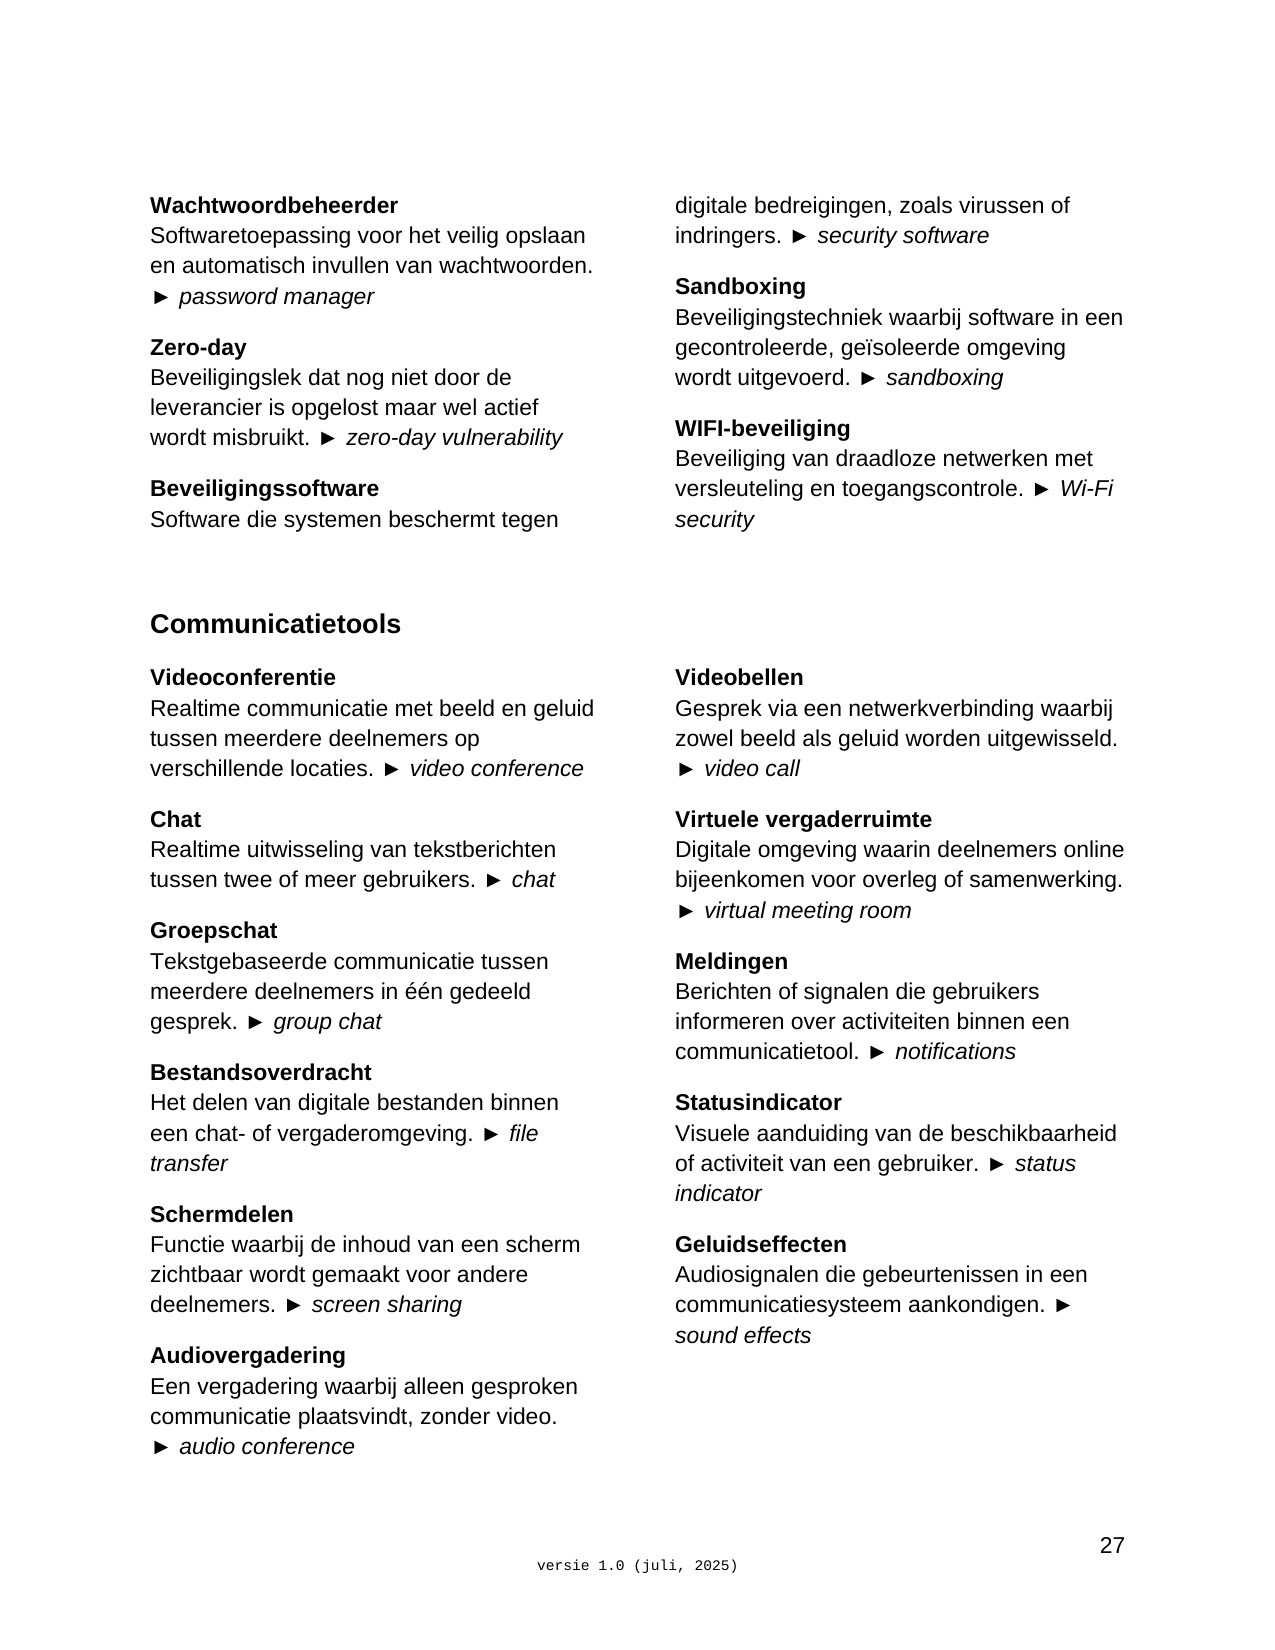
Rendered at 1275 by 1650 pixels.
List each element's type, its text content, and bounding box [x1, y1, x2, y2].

text WIFI-beveiliging Beveiliging van draadloze netwerken met versleuteling en toegangscontrole. ► Wi-Fi security [675, 415, 1125, 532]
text Sandboxing Beveiligingstechniek waarbij software in een gecontroleerde, geïsoleerde omgeving wordt uitgevoerd. ► sandboxing [675, 273, 1125, 390]
text Groepschat Tekstgebaseerde communicatie tussen meerdere deelnemers in één gedeeld gesprek. ► group chat [150, 917, 600, 1034]
text Bestandsoverdracht Het delen van digitale bestanden binnen een chat- of vergaderomgeving. ► file transfer [150, 1059, 600, 1176]
text Videoconferentie Realtime communicatie met beeld en geluid tussen meerdere deelnemers op verschillende locaties. ► video conference [150, 664, 600, 781]
text Beveiligingssoftware Software die systemen beschermt tegen digitale bedreigingen, zoals virussen of indringers. ► security software [150, 475, 600, 532]
text Zero-day Beveiligingslek dat nog niet door de leverancier is opgelost maar wel actief wordt misbruikt. ► zero-day vulnerability [150, 334, 600, 451]
text Geluidseffecten Audiosignalen die gebeurtenissen in een communicatiesysteem aankondigen. ► sound effects [675, 1231, 1125, 1348]
text Schermdelen Functie waarbij de inhoud van een scherm zichtbaar wordt gemaakt voor andere deelnemers. ► screen sharing [150, 1201, 600, 1318]
text Audiovergadering Een vergadering waarbij alleen gesproken communicatie plaatsvindt, zonder video. ► audio conference [150, 1342, 600, 1459]
text Beveiligingssoftware Software die systemen beschermt tegen digitale bedreigingen, zoals virussen of indringers. ► security software [675, 192, 1125, 248]
text Virtuele vergaderruimte Digitale omgeving waarin deelnemers online bijeenkomen voor overleg of samenwerking. ► virtual meeting room [675, 806, 1125, 923]
text Chat Realtime uitwisseling van tekstberichten tussen twee of meer gebruikers. ► chat [150, 806, 600, 893]
text Statusindicator Visuele aanduiding van de beschikbaarheid of activiteit van een gebruiker. ► status indicator [675, 1089, 1125, 1206]
text Communicatietools [150, 608, 1125, 639]
text Meldingen Berichten of signalen die gebruikers informeren over activiteiten binnen een communicatietool. ► notifications [675, 948, 1125, 1065]
text Videobellen Gesprek via een netwerkverbinding waarbij zowel beeld als geluid worden uitgewisseld. ► video call [675, 664, 1125, 781]
text Wachtwoordbeheerder Softwaretoepassing voor het veilig opslaan en automatisch invullen van wachtwoorden. ► password manager [150, 192, 600, 309]
